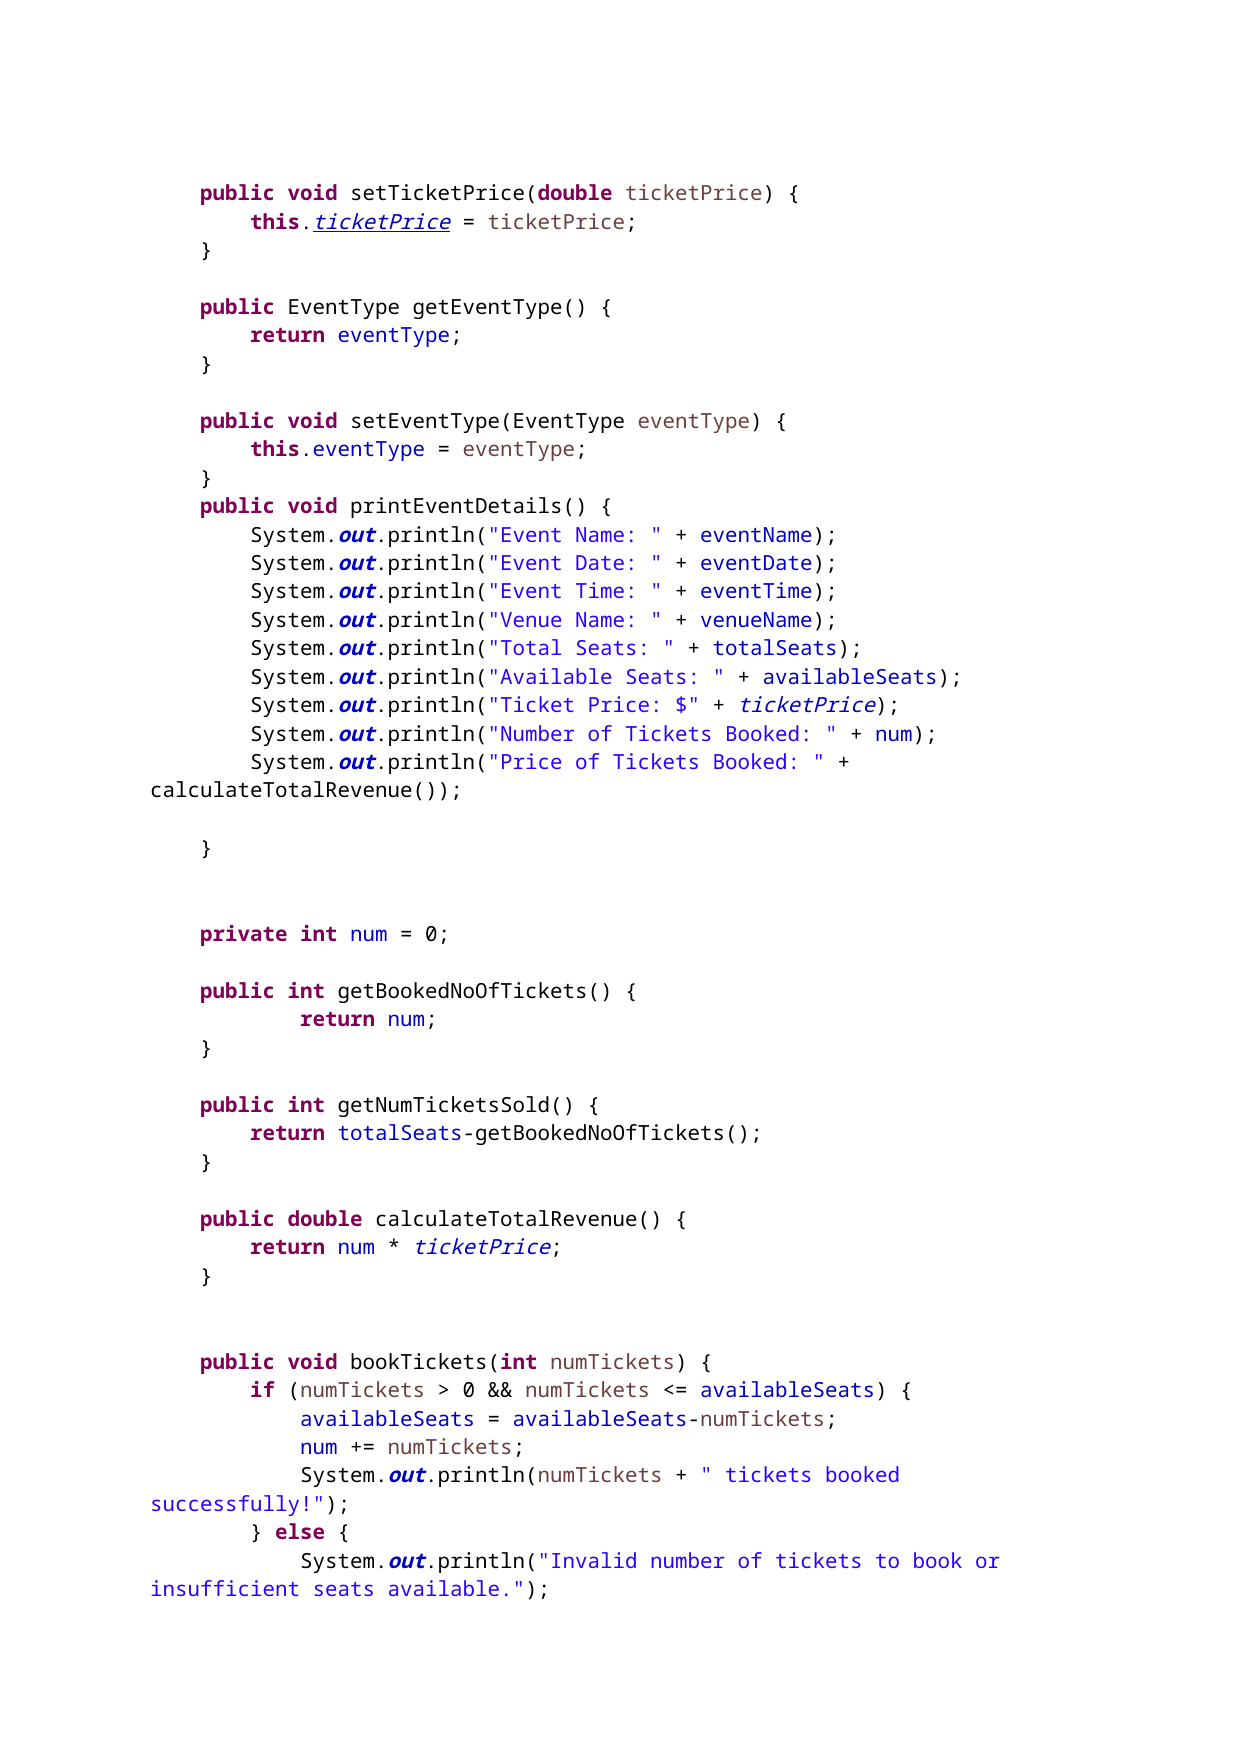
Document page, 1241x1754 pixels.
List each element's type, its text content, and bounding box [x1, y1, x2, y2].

text num += numTickets; [150, 1432, 1090, 1461]
text public void bookTickets(int numTickets) { [150, 1347, 1090, 1375]
text } [150, 1033, 1090, 1061]
text System.out.println("Available Seats: " + availableSeats); [150, 662, 1090, 690]
text } [150, 1261, 1090, 1289]
text availableSeats = availableSeats-numTickets; [150, 1404, 1090, 1432]
text } [150, 833, 1090, 861]
text System.out.println("Invalid number of tickets to book or insufficient seats available."); [150, 1546, 1090, 1603]
text return num * ticketPrice; [150, 1232, 1090, 1261]
text } [150, 463, 1090, 491]
text } else { [150, 1517, 1090, 1546]
text } [150, 349, 1090, 377]
text System.out.println("Number of Tickets Booked: " + num); [150, 719, 1090, 747]
text } [150, 235, 1090, 264]
text public void setEventType(EventType eventType) { [150, 406, 1090, 434]
text public int getBookedNoOfTickets() { [150, 976, 1090, 1004]
text } [150, 1147, 1090, 1175]
text if (numTickets > 0 && numTickets <= availableSeats) { [150, 1375, 1090, 1404]
text private int num = 0; [150, 919, 1090, 947]
text return eventType; [150, 321, 1090, 349]
text this.ticketPrice = ticketPrice; [150, 207, 1090, 235]
text System.out.println("Ticket Price: $" + ticketPrice); [150, 690, 1090, 719]
text public int getNumTicketsSold() { [150, 1090, 1090, 1118]
text return totalSeats-getBookedNoOfTickets(); [150, 1118, 1090, 1147]
text System.out.println("Venue Name: " + venueName); [150, 605, 1090, 633]
text public EventType getEventType() { [150, 292, 1090, 321]
text System.out.println("Event Name: " + eventName); [150, 520, 1090, 548]
text System.out.println(numTickets + " tickets booked successfully!"); [150, 1461, 1090, 1517]
text System.out.println("Total Seats: " + totalSeats); [150, 633, 1090, 662]
text System.out.println("Price of Tickets Booked: " + calculateTotalRevenue()); [150, 747, 1090, 804]
text this.eventType = eventType; [150, 434, 1090, 463]
text System.out.println("Event Time: " + eventTime); [150, 577, 1090, 605]
text return num; [150, 1004, 1090, 1033]
text public double calculateTotalRevenue() { [150, 1204, 1090, 1232]
text public void setTicketPrice(double ticketPrice) { [150, 178, 1090, 207]
text public void printEventDetails() { [150, 491, 1090, 520]
text System.out.println("Event Date: " + eventDate); [150, 548, 1090, 577]
